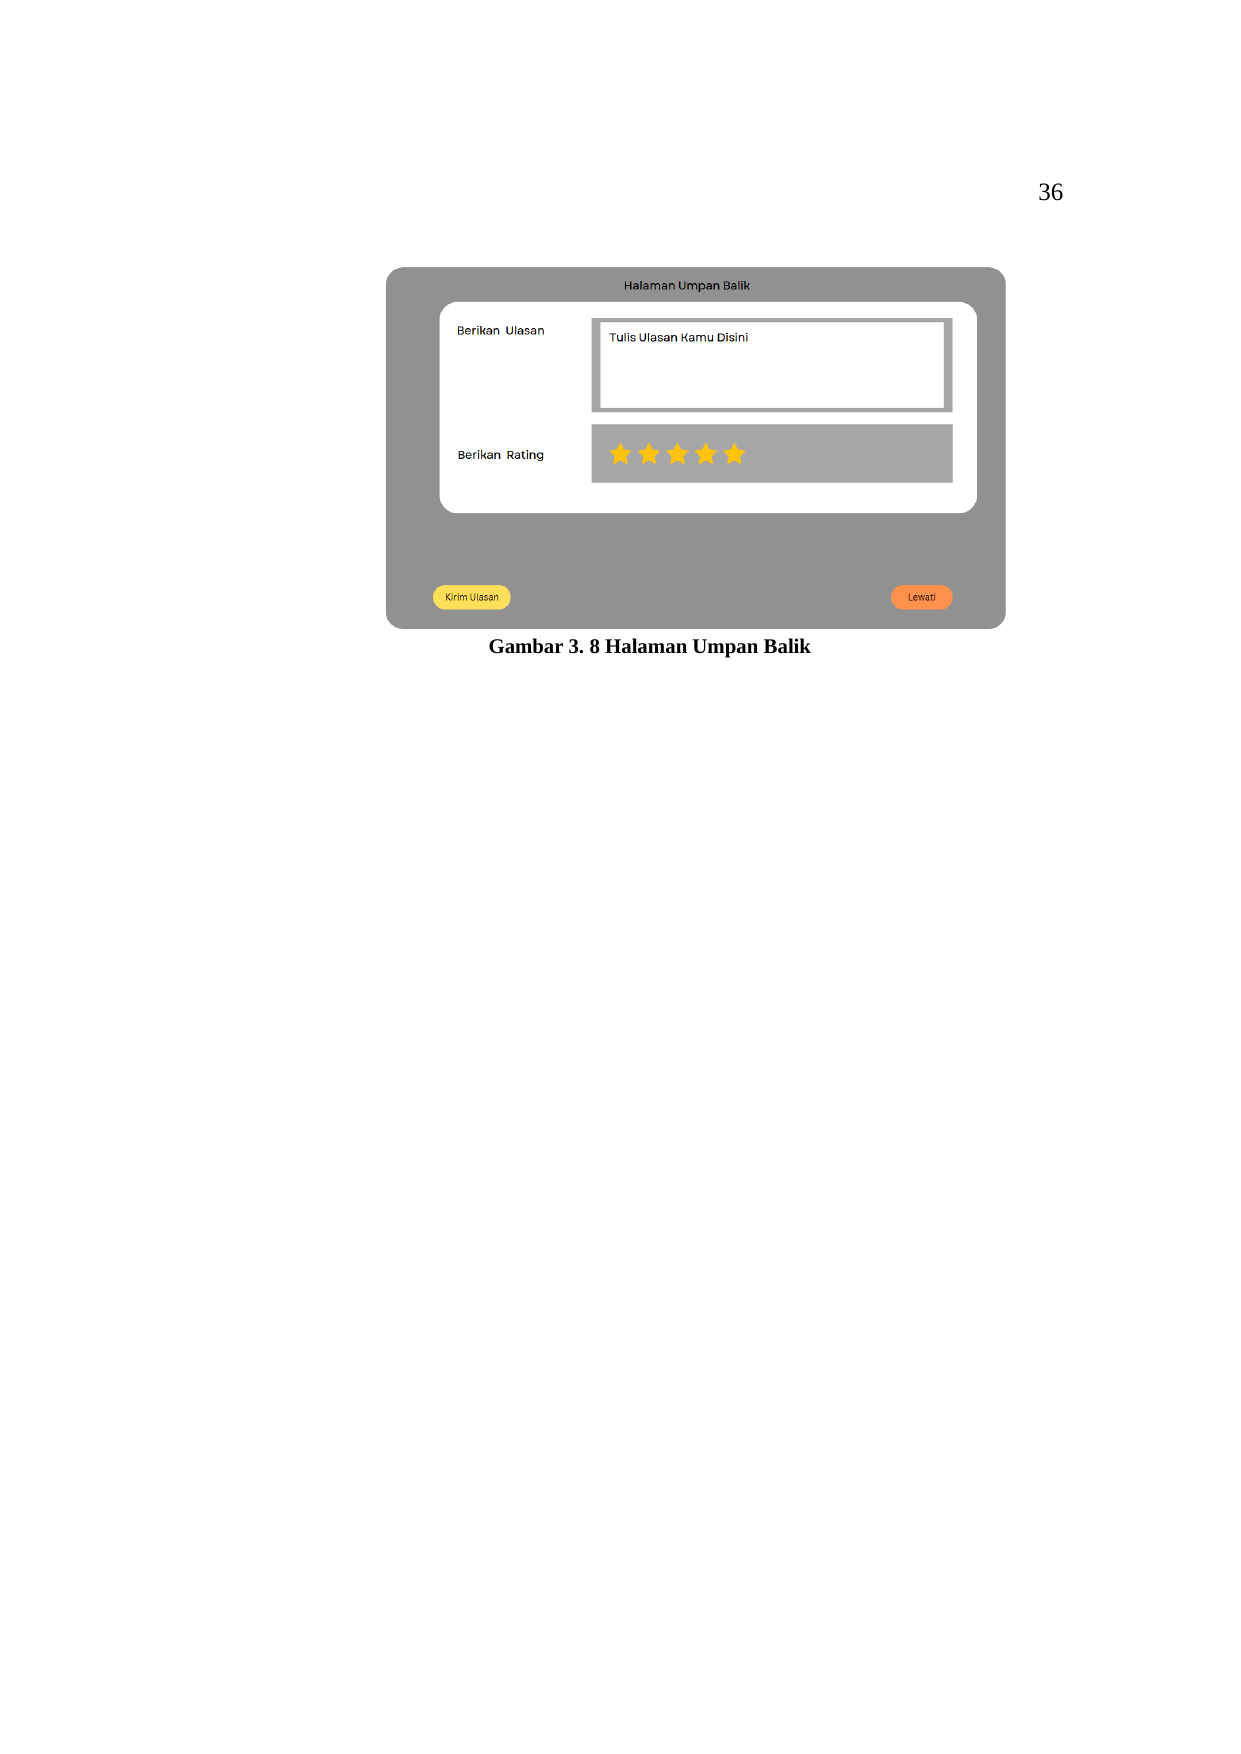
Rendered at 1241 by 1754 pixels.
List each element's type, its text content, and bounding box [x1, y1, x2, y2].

picture [369, 265, 1014, 634]
text Gambar 3. 8 Halaman Umpan Balik [236, 634, 1063, 658]
